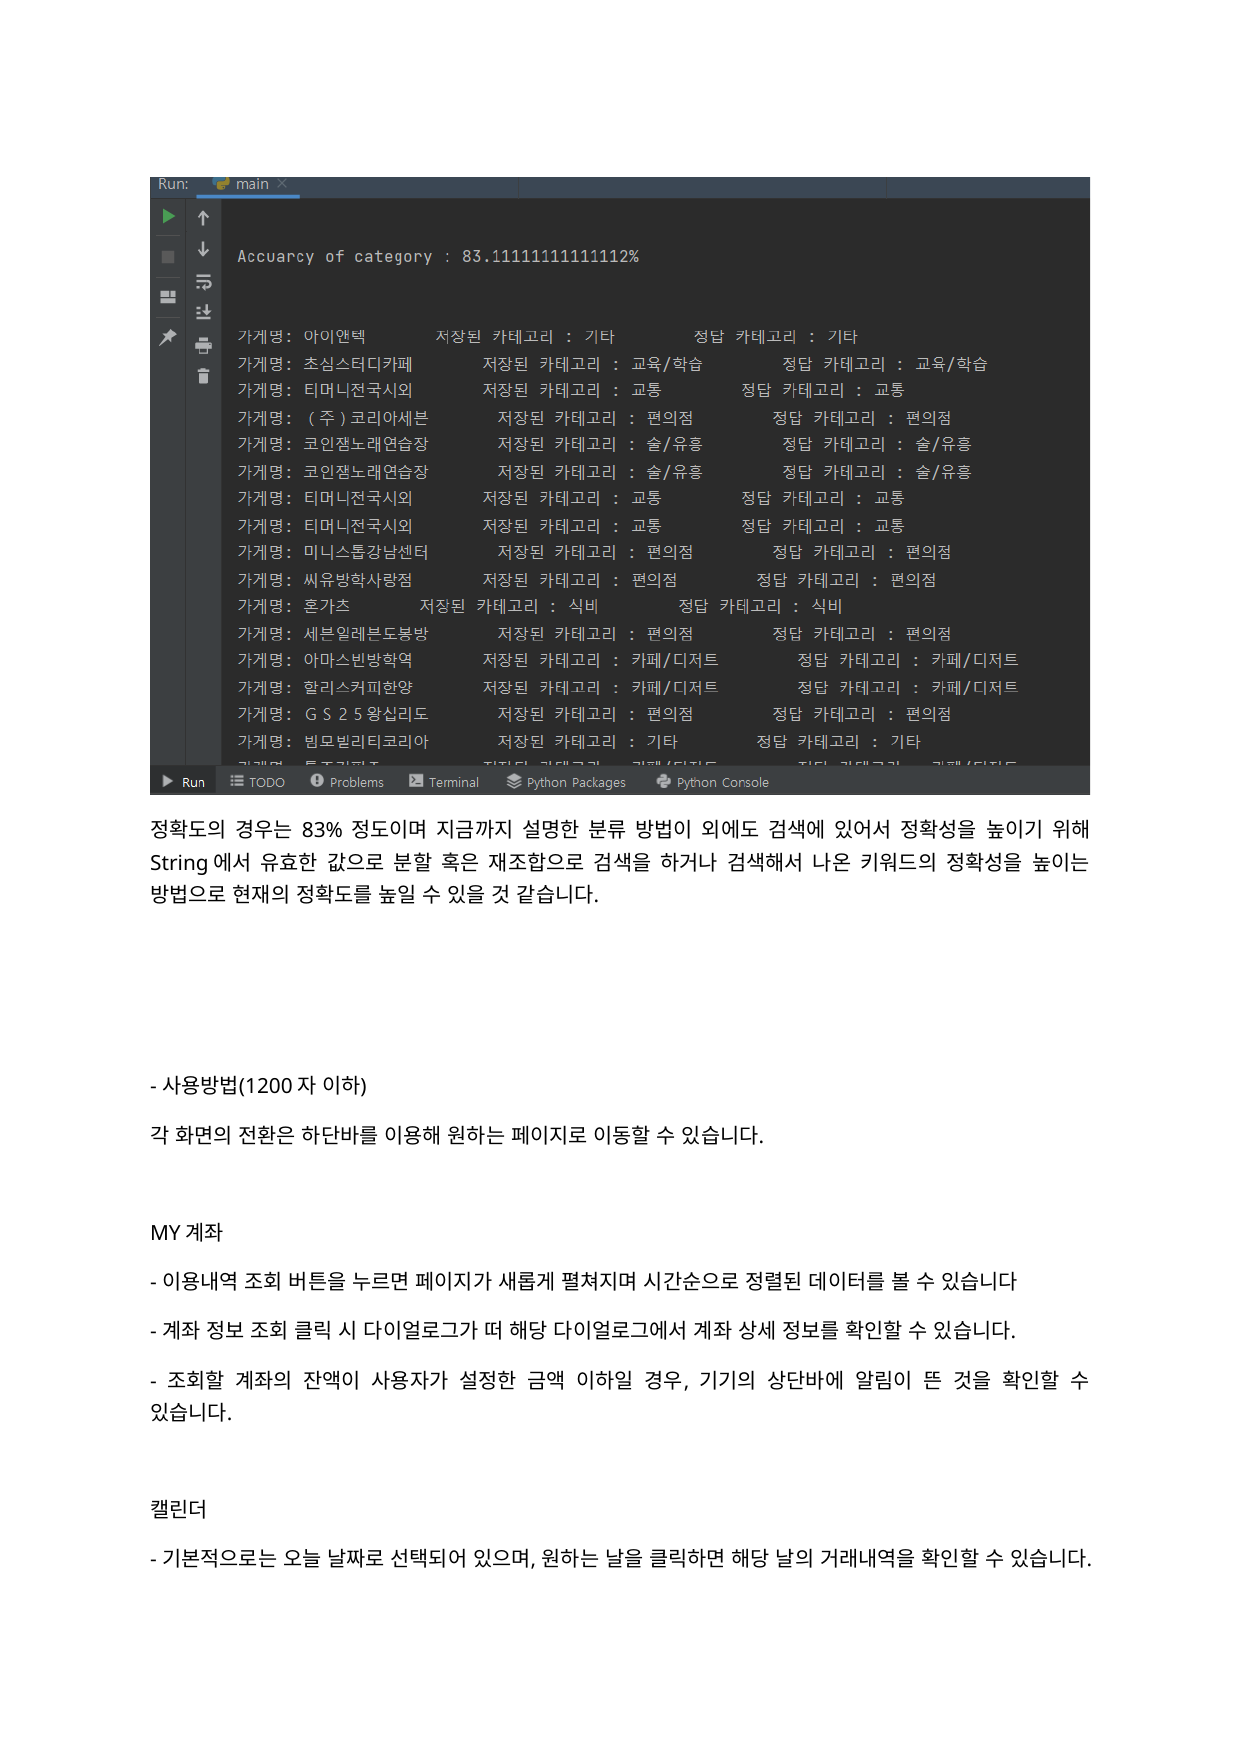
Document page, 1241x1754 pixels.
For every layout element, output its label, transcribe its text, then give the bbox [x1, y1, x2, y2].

text - 사용방법(1200자 이하) [150, 1070, 1090, 1100]
text 각 화면의 전환은 하단바를 이용해 원하는 페이지로 이동할 수 있습니다. [150, 1119, 1090, 1149]
text 정확도의 경우는 83% 정도이며 지금까지 설명한 분류 방법이 외에도 검색에 있어서 정확성을 높이기 위해 String에서 유효한 값으로 분할 혹은 재조합으로 검색을 하거나 검색해서 나온 키워드의 정확성을 높이는 방법으로 현재의 정확도를 높일 수 있을 것 같습니다. [150, 813, 1090, 909]
text - 기본적으로는 오늘 날짜로 선택되어 있으며, 원하는 날을 클릭하면 해당 날의 거래내역을 확인할 수 있습니다. [150, 1542, 1090, 1573]
picture [150, 177, 1091, 795]
text - 조회할 계좌의 잔액이 사용자가 설정한 금액 이하일 경우, 기기의 상단바에 알림이 뜬 것을 확인할 수 있습니다. [150, 1364, 1090, 1427]
text - 계좌 정보 조회 클릭 시 다이얼로그가 떠 해당 다이얼로그에서 계좌 상세 정보를 확인할 수 있습니다. [150, 1314, 1090, 1345]
text 캘린더 [150, 1493, 1090, 1523]
text - 이용내역 조회 버튼을 누르면 페이지가 새롭게 펼쳐지며 시간순으로 정렬된 데이터를 볼 수 있습니다 [150, 1265, 1090, 1295]
text MY계좌 [150, 1216, 1090, 1246]
